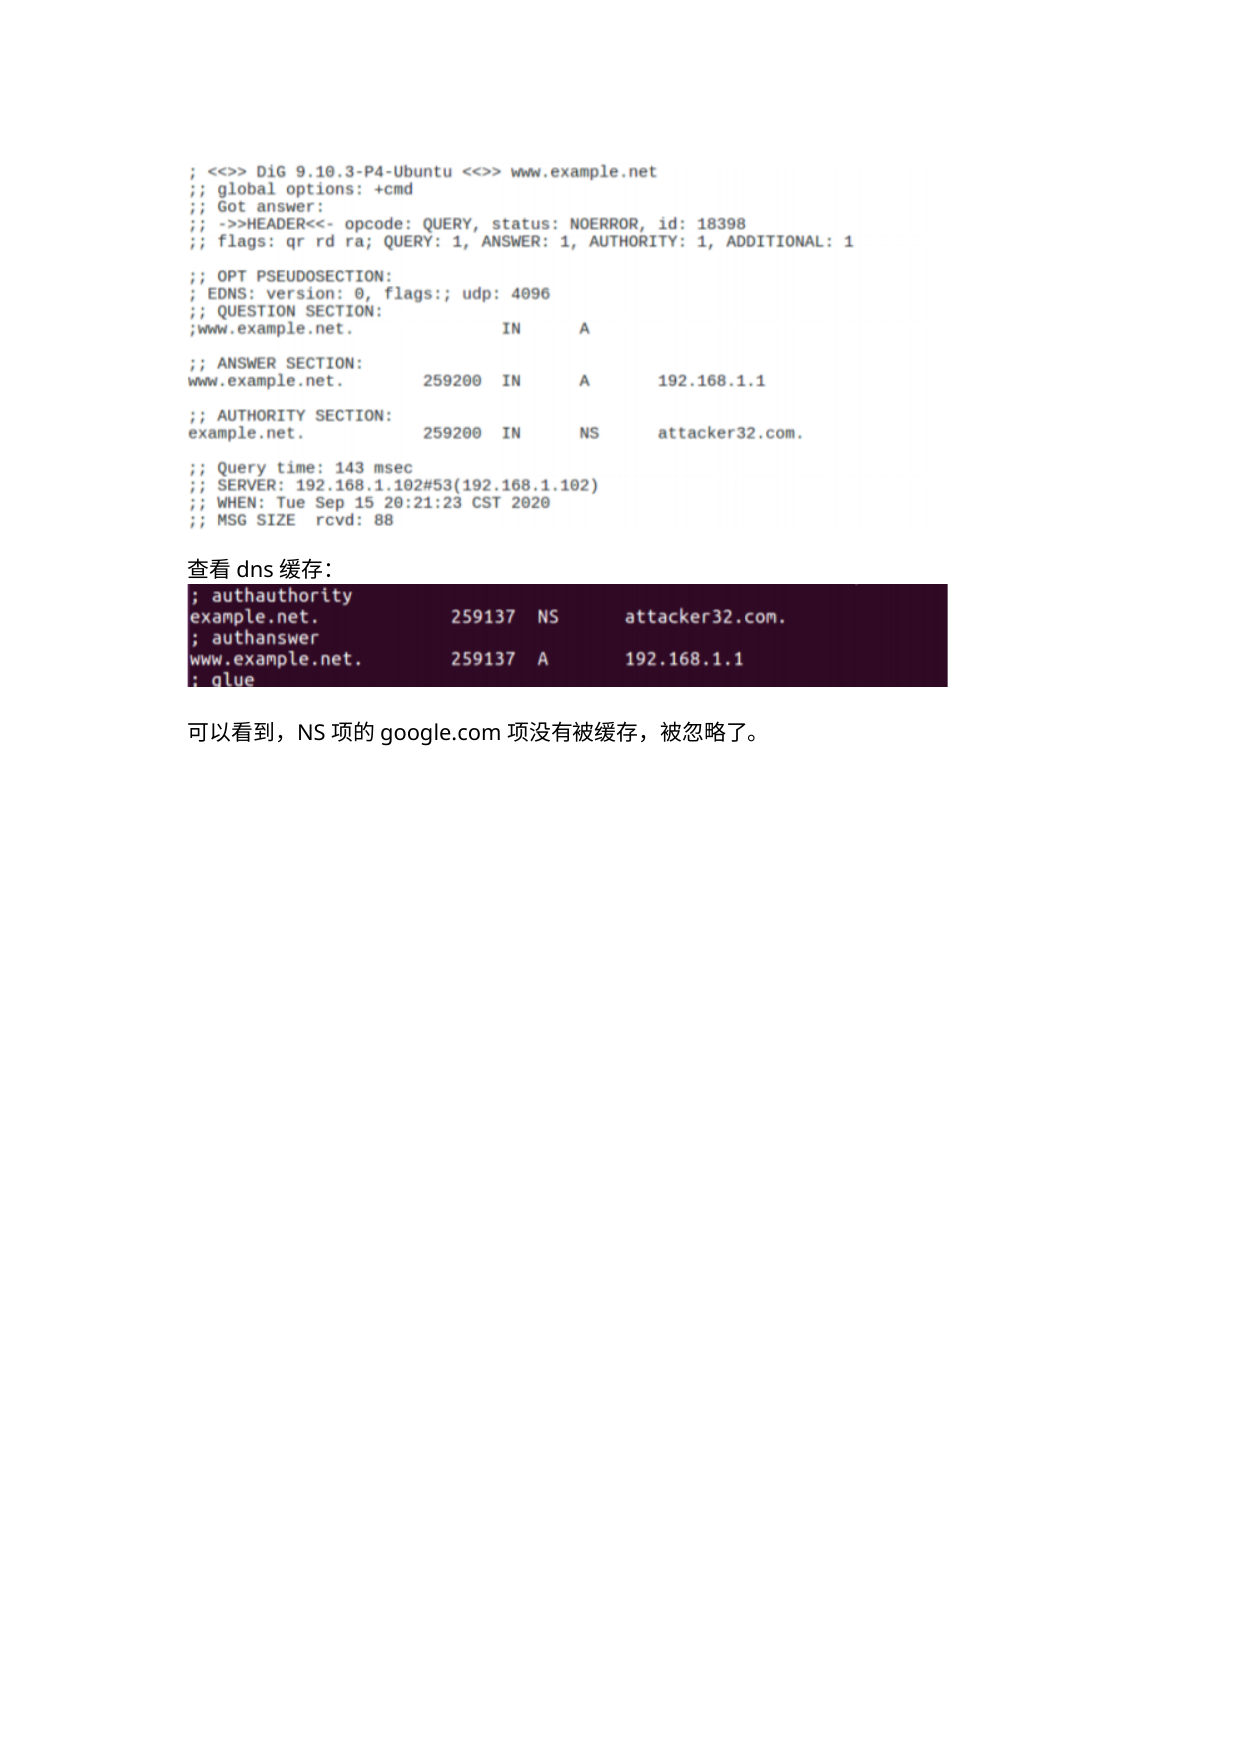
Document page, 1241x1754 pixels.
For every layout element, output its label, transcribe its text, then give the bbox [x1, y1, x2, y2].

picture [187, 162, 929, 532]
picture [187, 584, 948, 687]
text 可以看到，NS 项的 google.com 项没有被缓存，被忽略了。 [187, 714, 1053, 747]
text 查看 dns 缓存： [187, 552, 1053, 584]
